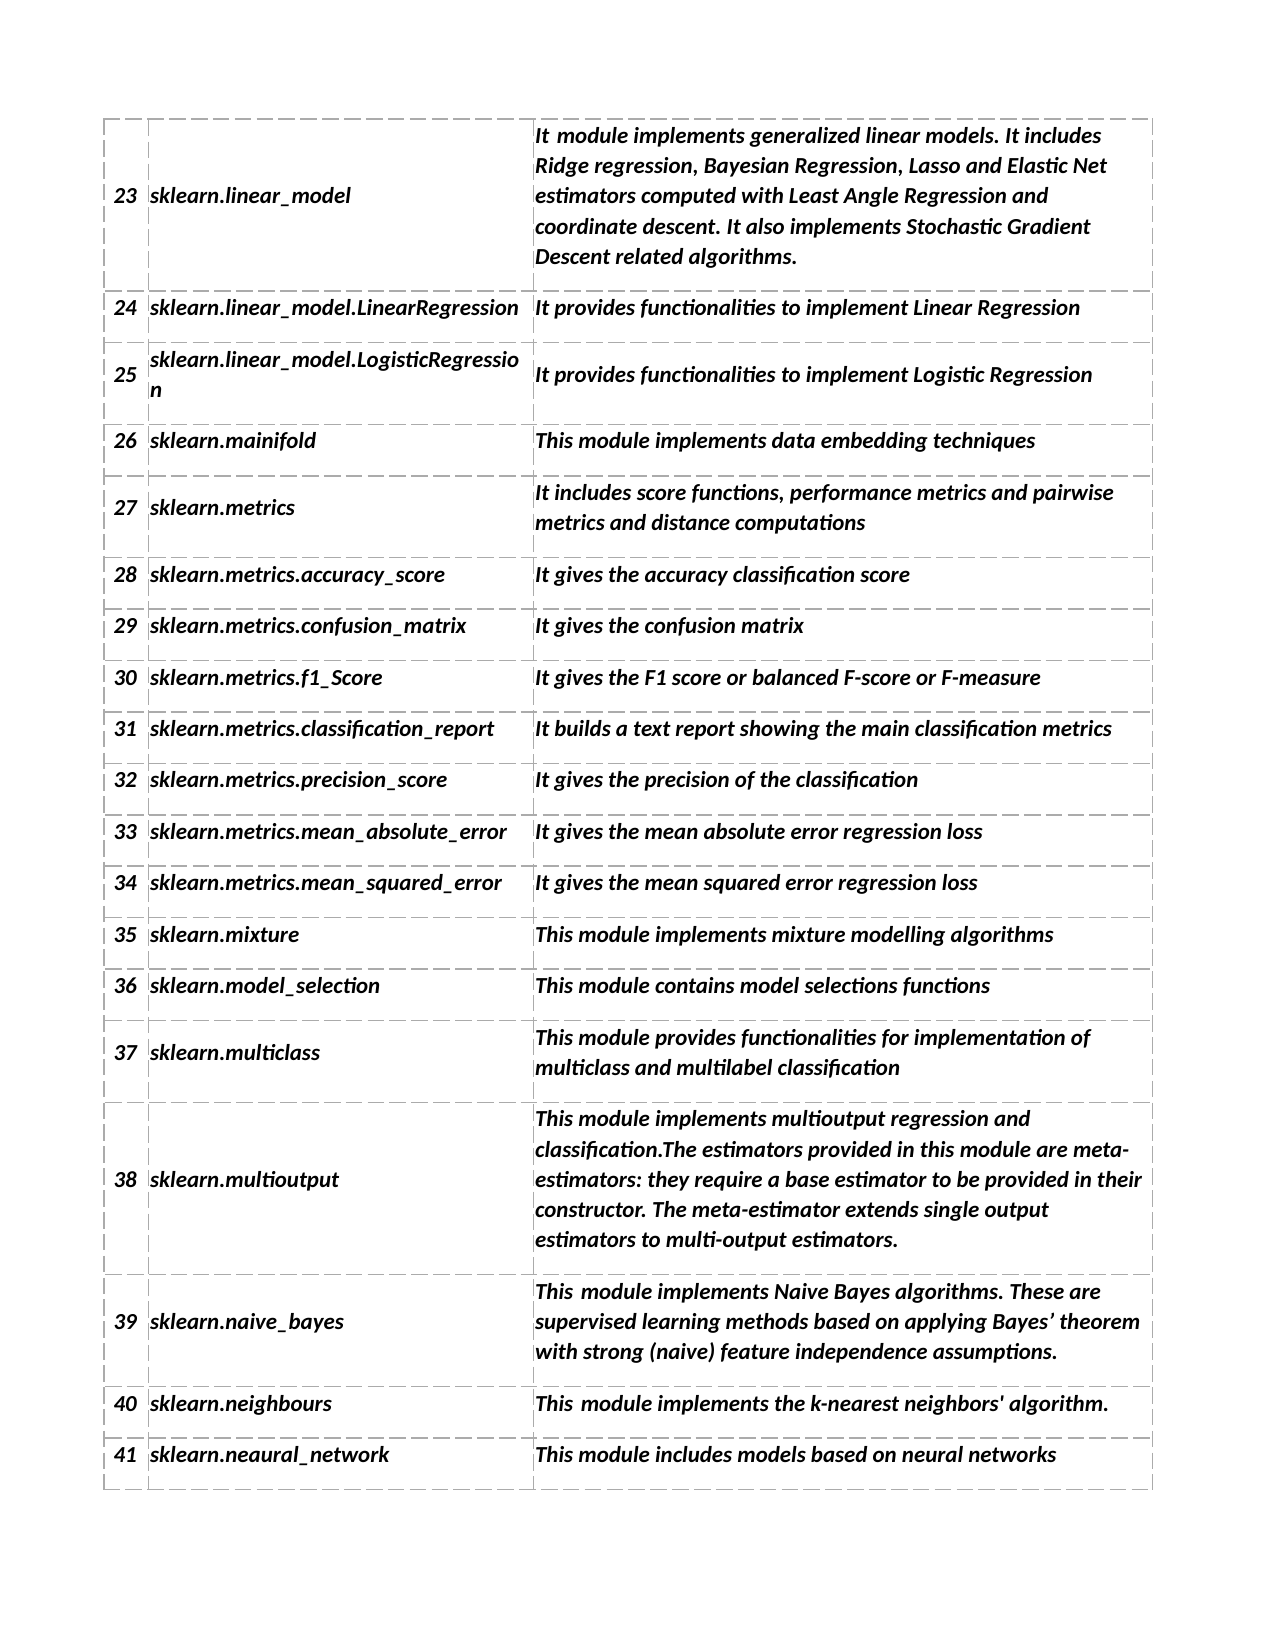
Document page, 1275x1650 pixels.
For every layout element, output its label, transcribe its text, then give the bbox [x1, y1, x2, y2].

table_cell sklearn.metrics.precision_score [148, 763, 533, 814]
table_cell This module includes models based on neural networks [534, 1437, 1152, 1488]
table_cell It gives the mean squared error regression loss [534, 865, 1152, 917]
table_cell 27 [104, 475, 148, 557]
table_cell 23 [104, 118, 148, 290]
table_cell sklearn.metrics [148, 475, 533, 557]
table_cell This module implements the k-nearest neighbors' algorithm. [534, 1386, 1152, 1437]
table_cell This module contains model selections functions [534, 968, 1152, 1020]
table_cell 37 [104, 1020, 148, 1101]
table_cell It includes score functions, performance metrics and pairwise metrics and distance computations [534, 475, 1152, 557]
table_cell sklearn.metrics.f1_Score [148, 660, 533, 711]
table_cell sklearn.linear_model.LogisticRegression [148, 342, 533, 423]
table_cell This module implements mixture modelling algorithms [534, 917, 1152, 968]
table_cell It provides functionalities to implement Logistic Regression [534, 342, 1152, 423]
table_cell sklearn.model_selection [148, 968, 533, 1020]
table_cell sklearn.naive_bayes [148, 1274, 533, 1386]
table_cell sklearn.multioutput [148, 1101, 533, 1274]
table_cell 30 [104, 660, 148, 711]
table_cell It gives the precision of the classification [534, 763, 1152, 814]
table_cell sklearn.mixture [148, 917, 533, 968]
table_cell It gives the accuracy classification score [534, 557, 1152, 608]
table_cell sklearn.neighbours [148, 1386, 533, 1437]
table_cell 39 [104, 1274, 148, 1386]
table_cell It module implements generalized linear models. It includes Ridge regression, Bayesian Regression, Lasso and Elastic Net estimators computed with Least Angle Regression and coordinate descent. It also implements Stochastic Gradient Descent related algorithms. [534, 118, 1152, 290]
table_cell It gives the confusion matrix [534, 608, 1152, 659]
table_cell sklearn.linear_model.LinearRegression [148, 290, 533, 342]
table_cell sklearn.mainifold [148, 424, 533, 475]
table_cell It provides functionalities to implement Linear Regression [534, 290, 1152, 342]
table_cell 32 [104, 763, 148, 814]
table_cell 33 [104, 814, 148, 865]
table_cell 35 [104, 917, 148, 968]
table_cell sklearn.metrics.confusion_matrix [148, 608, 533, 659]
table_cell 24 [104, 290, 148, 342]
table_cell 25 [104, 342, 148, 423]
table_cell 26 [104, 424, 148, 475]
table_cell It gives the mean absolute error regression loss [534, 814, 1152, 865]
table_cell sklearn.multiclass [148, 1020, 533, 1101]
table_cell 41 [104, 1437, 148, 1488]
table_cell It gives the F1 score or balanced F-score or F-measure [534, 660, 1152, 711]
table_cell sklearn.metrics.mean_squared_error [148, 865, 533, 917]
table_cell This module implements data embedding techniques [534, 424, 1152, 475]
table_cell 34 [104, 865, 148, 917]
table_cell 40 [104, 1386, 148, 1437]
table_cell sklearn.linear_model [148, 118, 533, 290]
table_cell This module provides functionalities for implementation of multiclass and multilabel classification [534, 1020, 1152, 1101]
table_cell 29 [104, 608, 148, 659]
table_cell This module implements multioutput regression and classification.The estimators provided in this module are meta-estimators: they require a base estimator to be provided in their constructor. The meta-estimator extends single output estimators to multi-output estimators. [534, 1101, 1152, 1274]
table_cell 28 [104, 557, 148, 608]
table_cell It builds a text report showing the main classification metrics [534, 711, 1152, 762]
table_cell sklearn.neaural_network [148, 1437, 533, 1488]
table_cell sklearn.metrics.classification_report [148, 711, 533, 762]
table_cell 38 [104, 1101, 148, 1274]
table_cell This module implements Naive Bayes algorithms. These are supervised learning methods based on applying Bayes’ theorem with strong (naive) feature independence assumptions. [534, 1274, 1152, 1386]
table_cell 31 [104, 711, 148, 762]
table_cell sklearn.metrics.mean_absolute_error [148, 814, 533, 865]
table_cell sklearn.metrics.accuracy_score [148, 557, 533, 608]
table_cell 36 [104, 968, 148, 1020]
